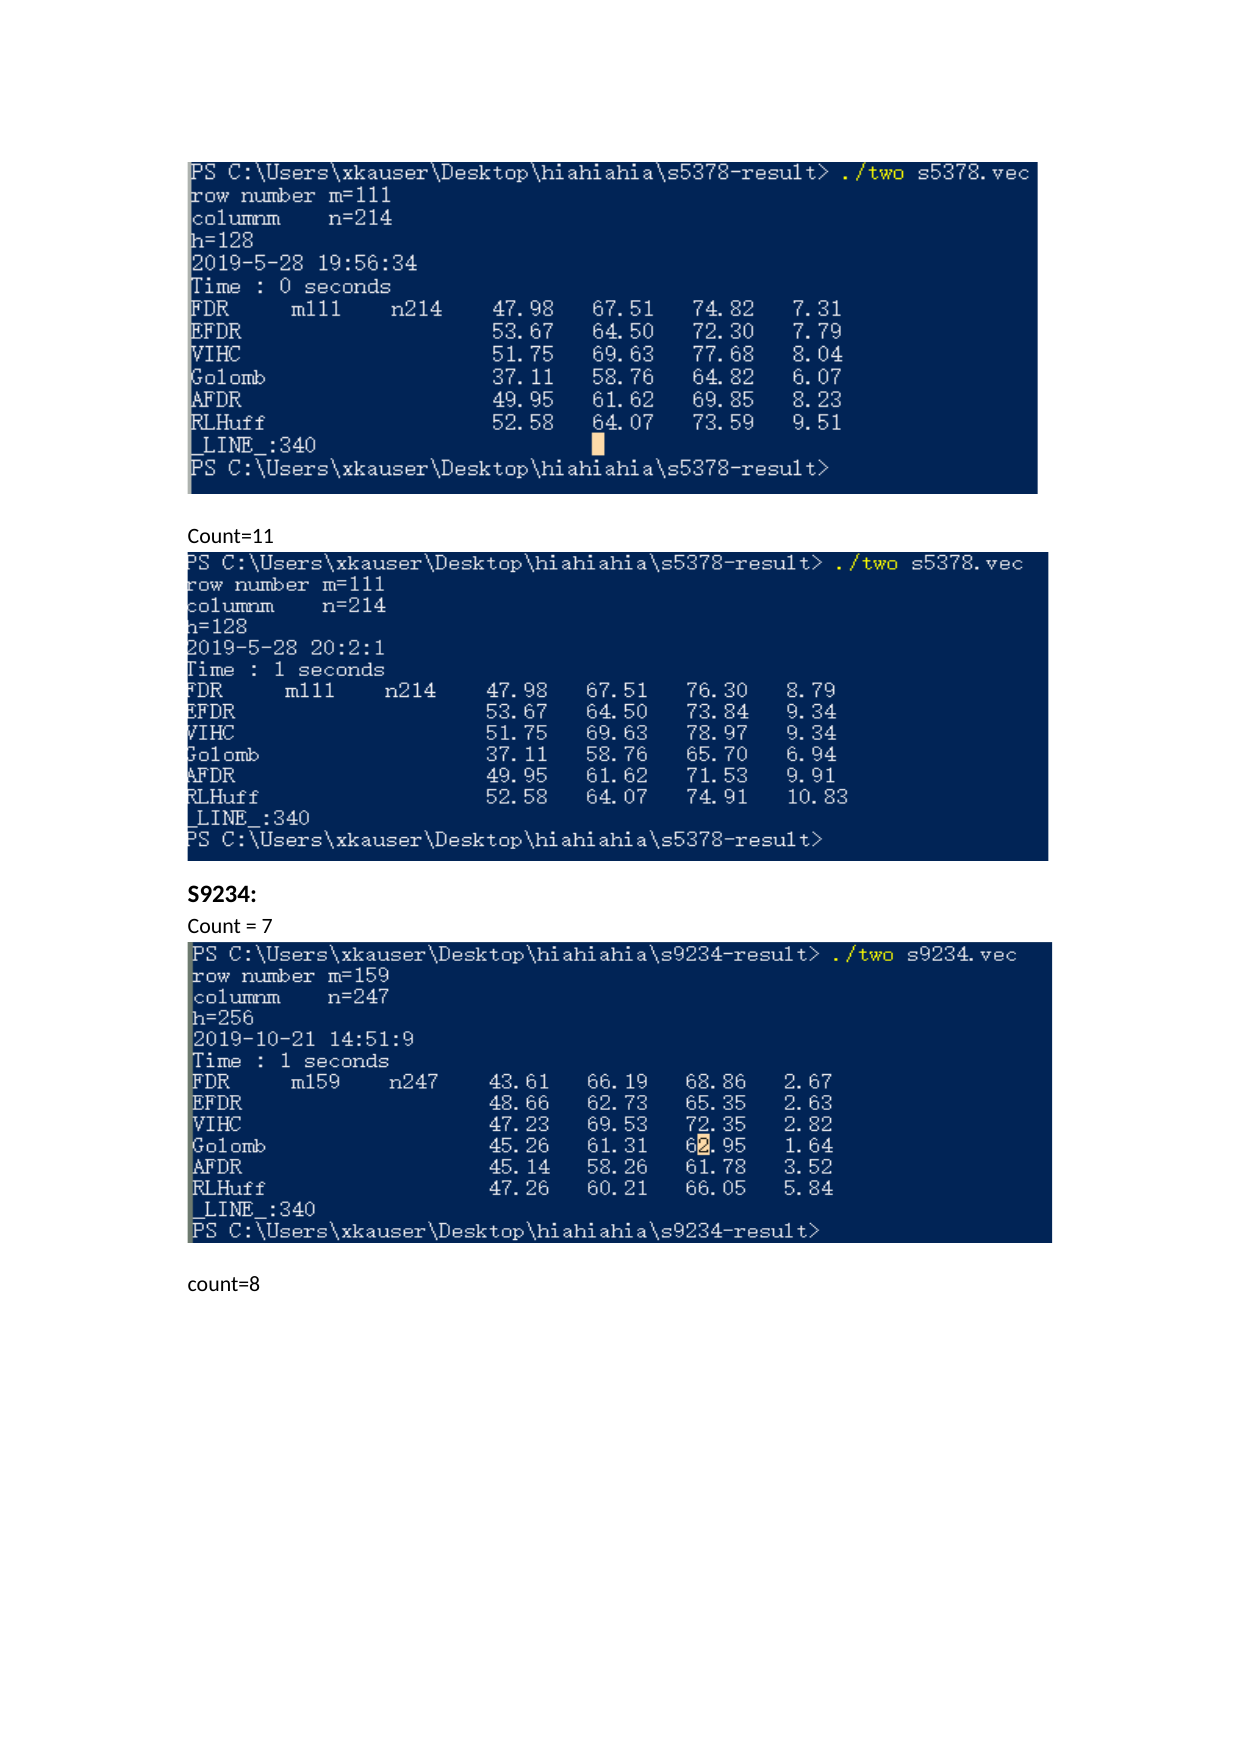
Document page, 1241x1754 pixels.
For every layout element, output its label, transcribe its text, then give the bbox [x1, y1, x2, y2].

text S9234: [187, 877, 1053, 909]
text count=8 [187, 1267, 1053, 1299]
text Count=11 [187, 519, 1053, 552]
picture [187, 162, 1038, 494]
text Count = 7 [187, 909, 1053, 942]
picture [187, 552, 1049, 861]
picture [187, 942, 1053, 1243]
